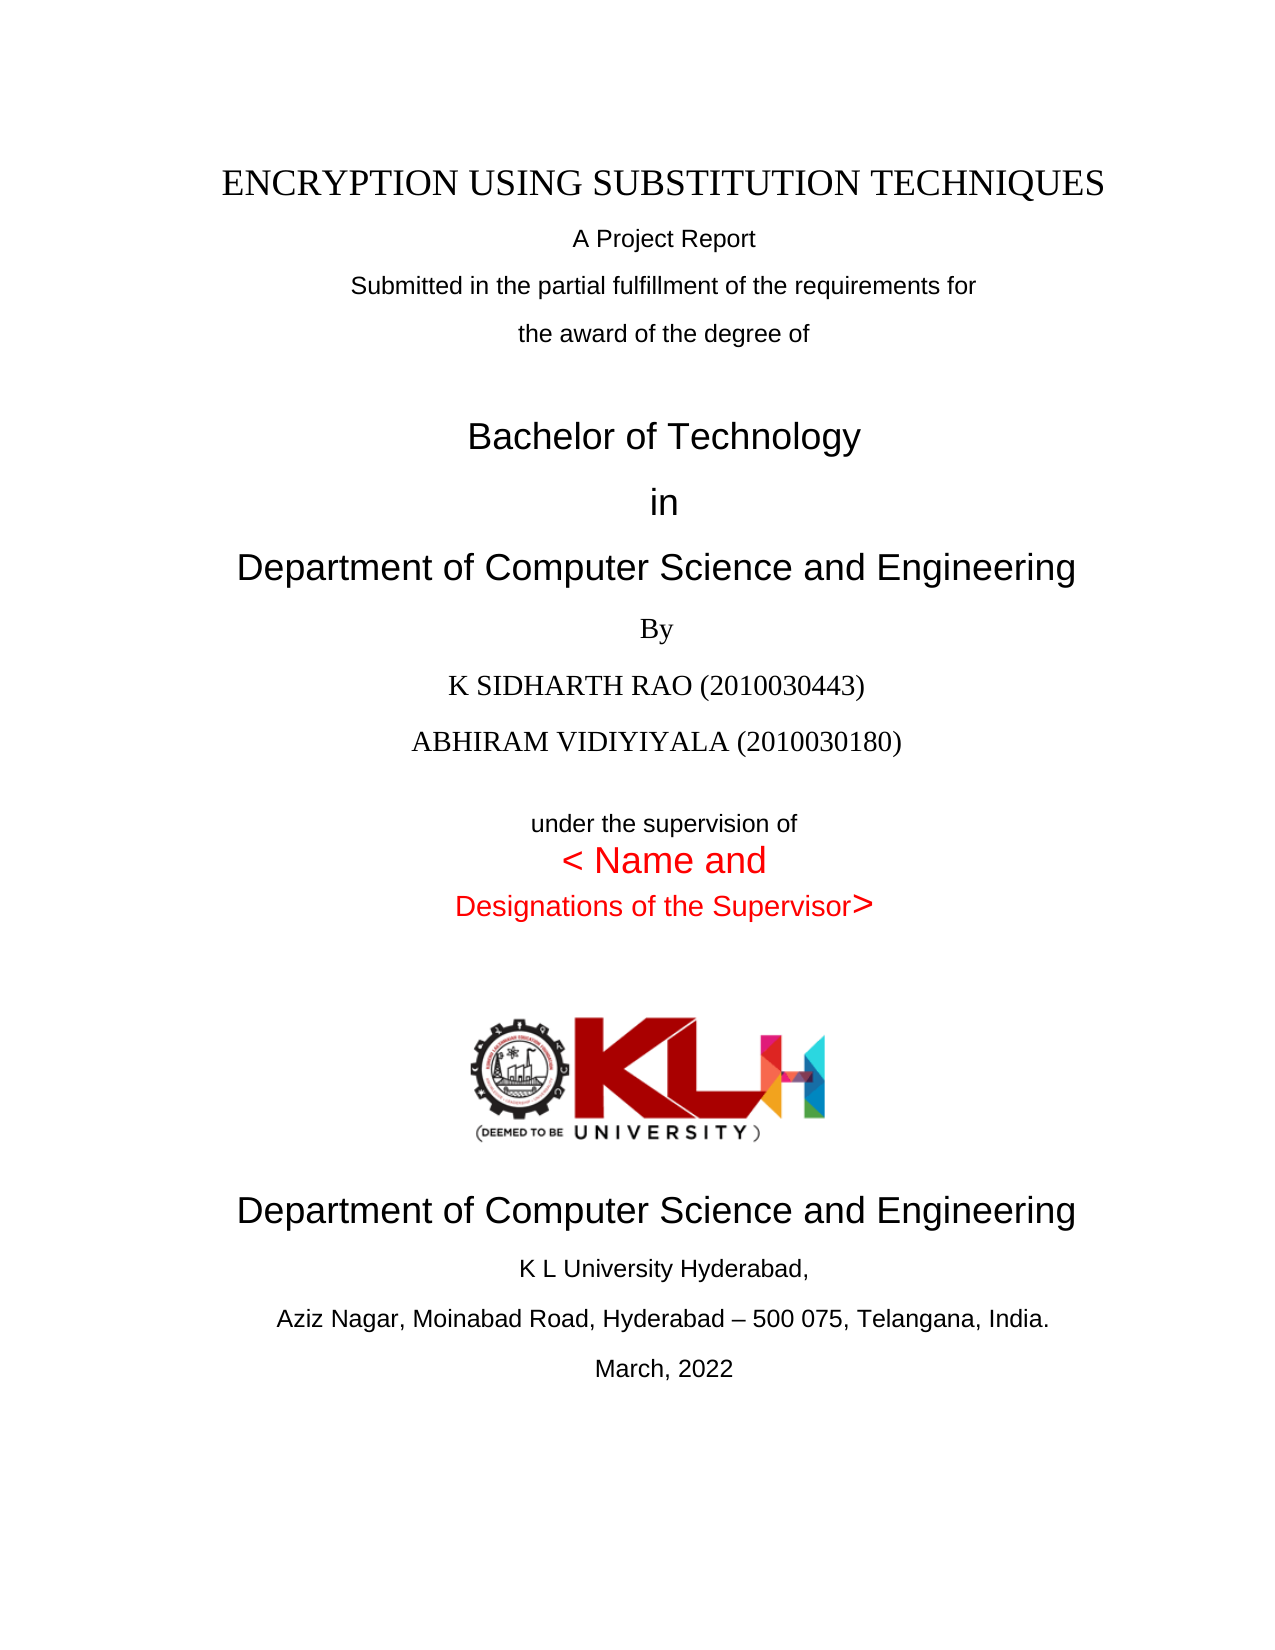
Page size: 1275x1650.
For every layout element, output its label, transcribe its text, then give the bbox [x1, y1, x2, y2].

text Submitted in the partial fulfillment of the requirements for the award of the degree of [348, 271, 979, 347]
text K L University Hyderabad, [138, 1254, 1189, 1283]
text By [123, 611, 1189, 645]
text ENCRYPTION USING SUBSTITUTION TECHNIQUES [137, 161, 1189, 204]
text Department of Computer Science and Engineering [123, 546, 1189, 588]
subtitle Bachelor of Technology in [465, 414, 863, 523]
text March, 2022 [138, 1353, 1189, 1382]
text Aziz Nagar, Moinabad Road, Hyderabad – 500 075, Telangana, India. [137, 1304, 1189, 1332]
picture [463, 988, 837, 1167]
subtitle < Name and [348, 838, 980, 881]
text ABHIRAM VIDIYIYALA (2010030180) [123, 724, 1189, 758]
text under the supervision of [138, 809, 1189, 838]
text A Project Report [535, 224, 793, 252]
text K SIDHARTH RAO (2010030443) [123, 668, 1189, 701]
subtitle Designations of the Supervisor> [348, 881, 980, 924]
text Department of Computer Science and Engineering [123, 1188, 1189, 1231]
